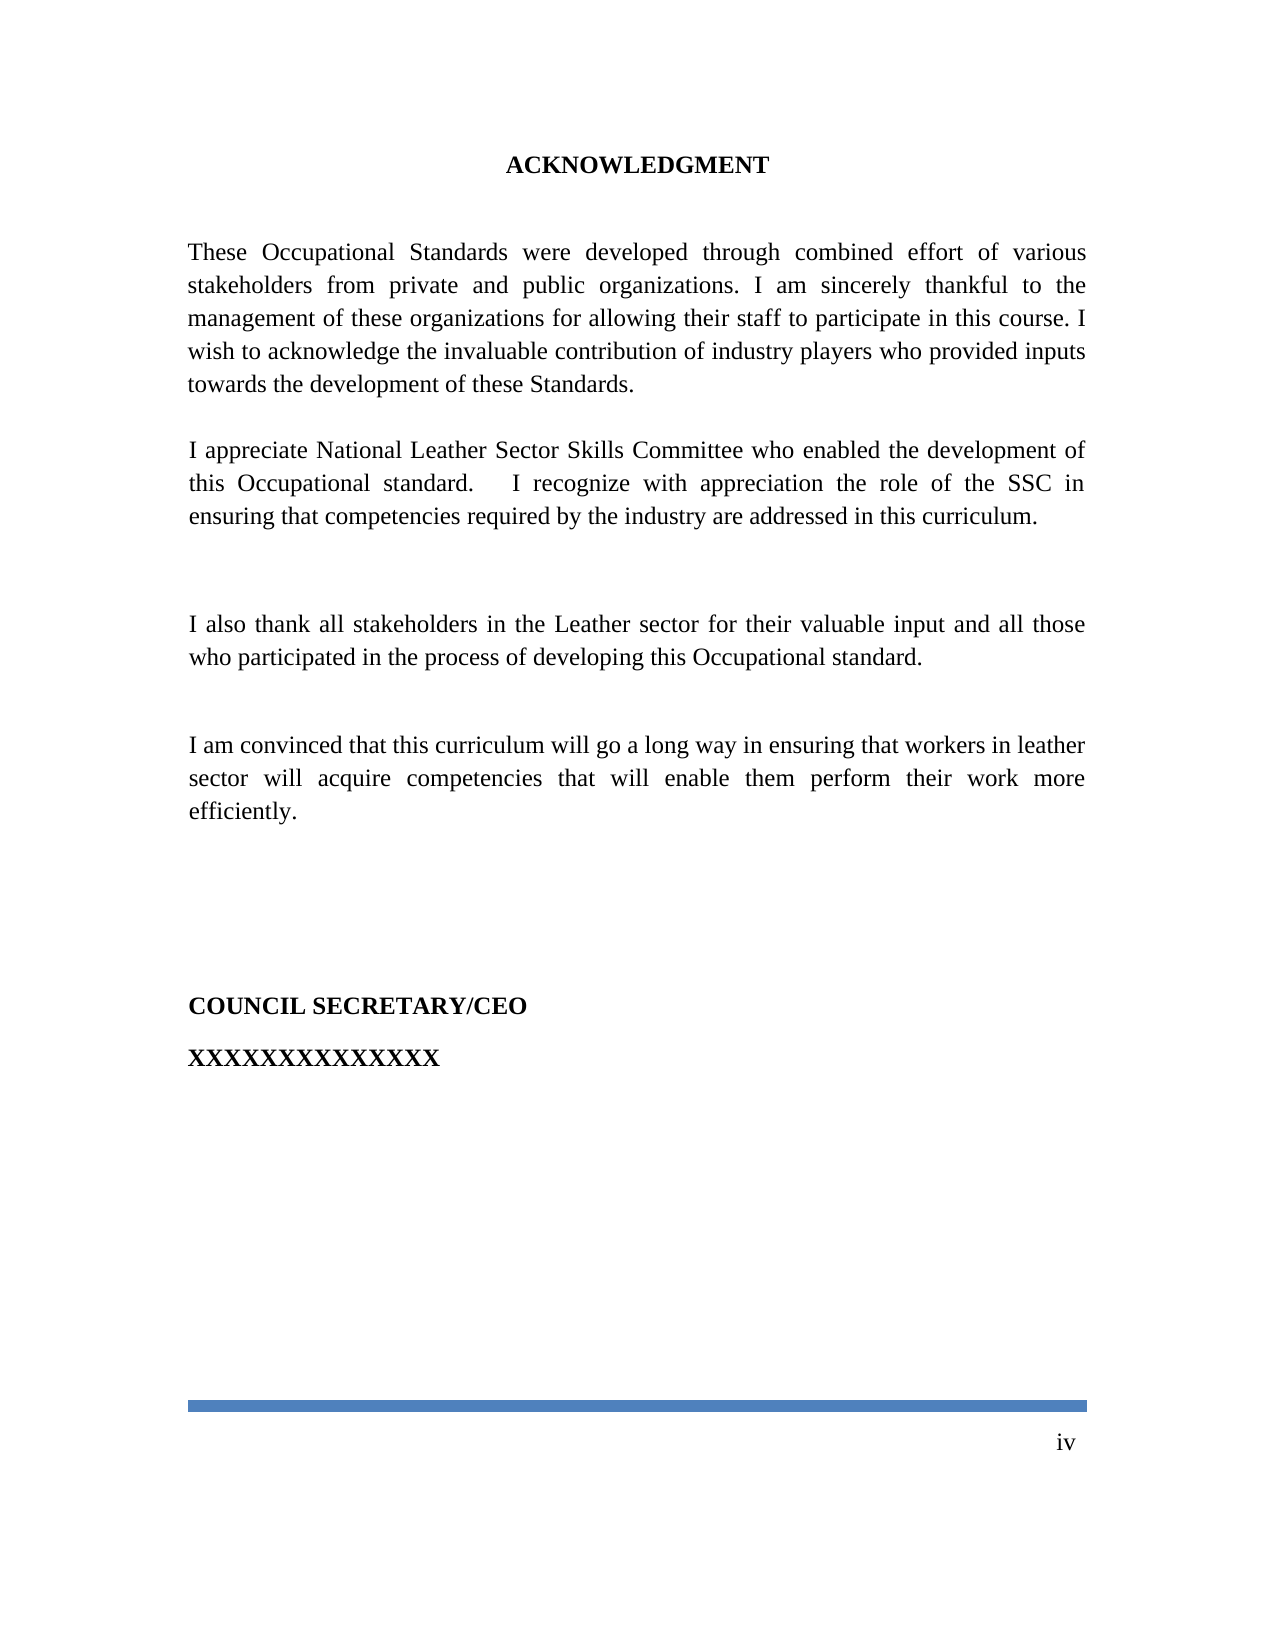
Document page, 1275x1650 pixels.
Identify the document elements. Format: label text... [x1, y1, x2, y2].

text I appreciate National Leather Sector Skills Committee who enabled the development of this Occupational standard. I recognize with appreciation the role of the SSC in ensuring that competencies required by the industry are addressed in this curriculum. [188, 435, 1086, 530]
subtitle ACKNOWLEDGMENT [187, 150, 1087, 179]
text These Occupational Standards were developed through combined effort of various stakeholders from private and public organizations. I am sincerely thankful to the management of these organizations for allowing their staff to participate in this course. I wish to acknowledge the invaluable contribution of industry players who provided inputs towards the development of these Standards. [187, 237, 1087, 398]
text I also thank all stakeholders in the Leather sector for their valuable input and all those who participated in the process of developing this Occupational standard. [188, 609, 1086, 671]
text XXXXXXXXXXXXXX [187, 1043, 1087, 1072]
text COUNCIL SECRETARY/CEO [188, 991, 1087, 1020]
text I am convinced that this curriculum will go a long way in ensuring that workers in leather sector will acquire competencies that will enable them perform their work more efficiently. [188, 730, 1086, 825]
